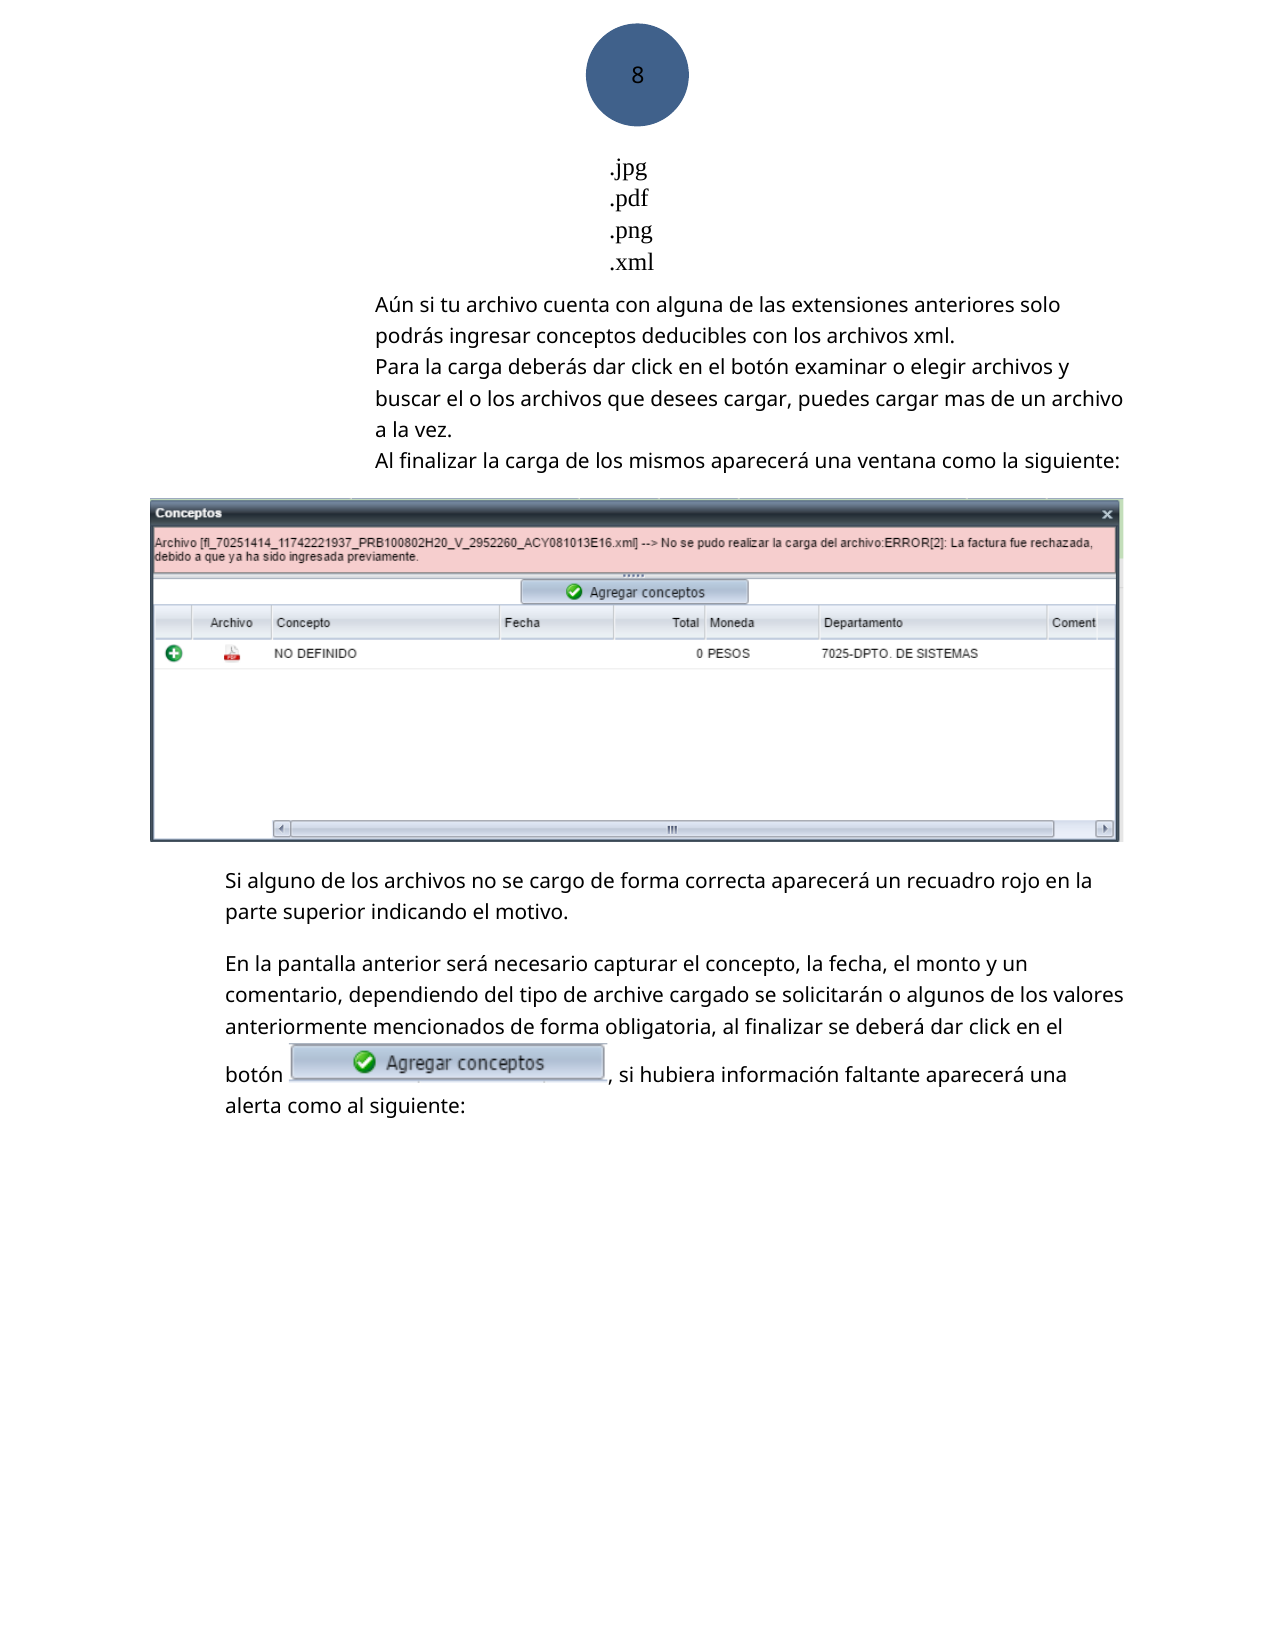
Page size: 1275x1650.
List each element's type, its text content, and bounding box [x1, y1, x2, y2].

table_cell .jpg [608, 150, 668, 182]
list Aún si tu archivo cuenta con alguna de las extensiones anteriores solo podrás ingresar conceptos deducibles con los archivos xml. [375, 290, 1125, 350]
picture [288, 1043, 608, 1083]
picture [150, 498, 1124, 842]
table_cell .png [608, 214, 668, 246]
list Para la carga deberás dar click en el botón examinar o elegir archivos y buscar el o los archivos que desees cargar, puedes cargar mas de un archivo a la vez. [375, 352, 1125, 443]
text En la pantalla anterior será necesario capturar el concepto, la fecha, el monto y un comentario, dependiendo del tipo de archive cargado se solicitarán o algunos de los valores anteriormente mencionados de forma obligatoria, al finalizar se deberá dar click en el botón , si hubiera información faltante aparecerá una alerta como al siguiente: [225, 949, 1125, 1119]
table_cell .xml [608, 246, 668, 277]
list Al finalizar la carga de los mismos aparecerá una ventana como la siguiente: [375, 446, 1125, 475]
text Si alguno de los archivos no se cargo de forma correcta aparecerá un recuadro rojo en la parte superior indicando el motivo. [225, 866, 1125, 926]
table_cell .pdf [608, 182, 668, 214]
